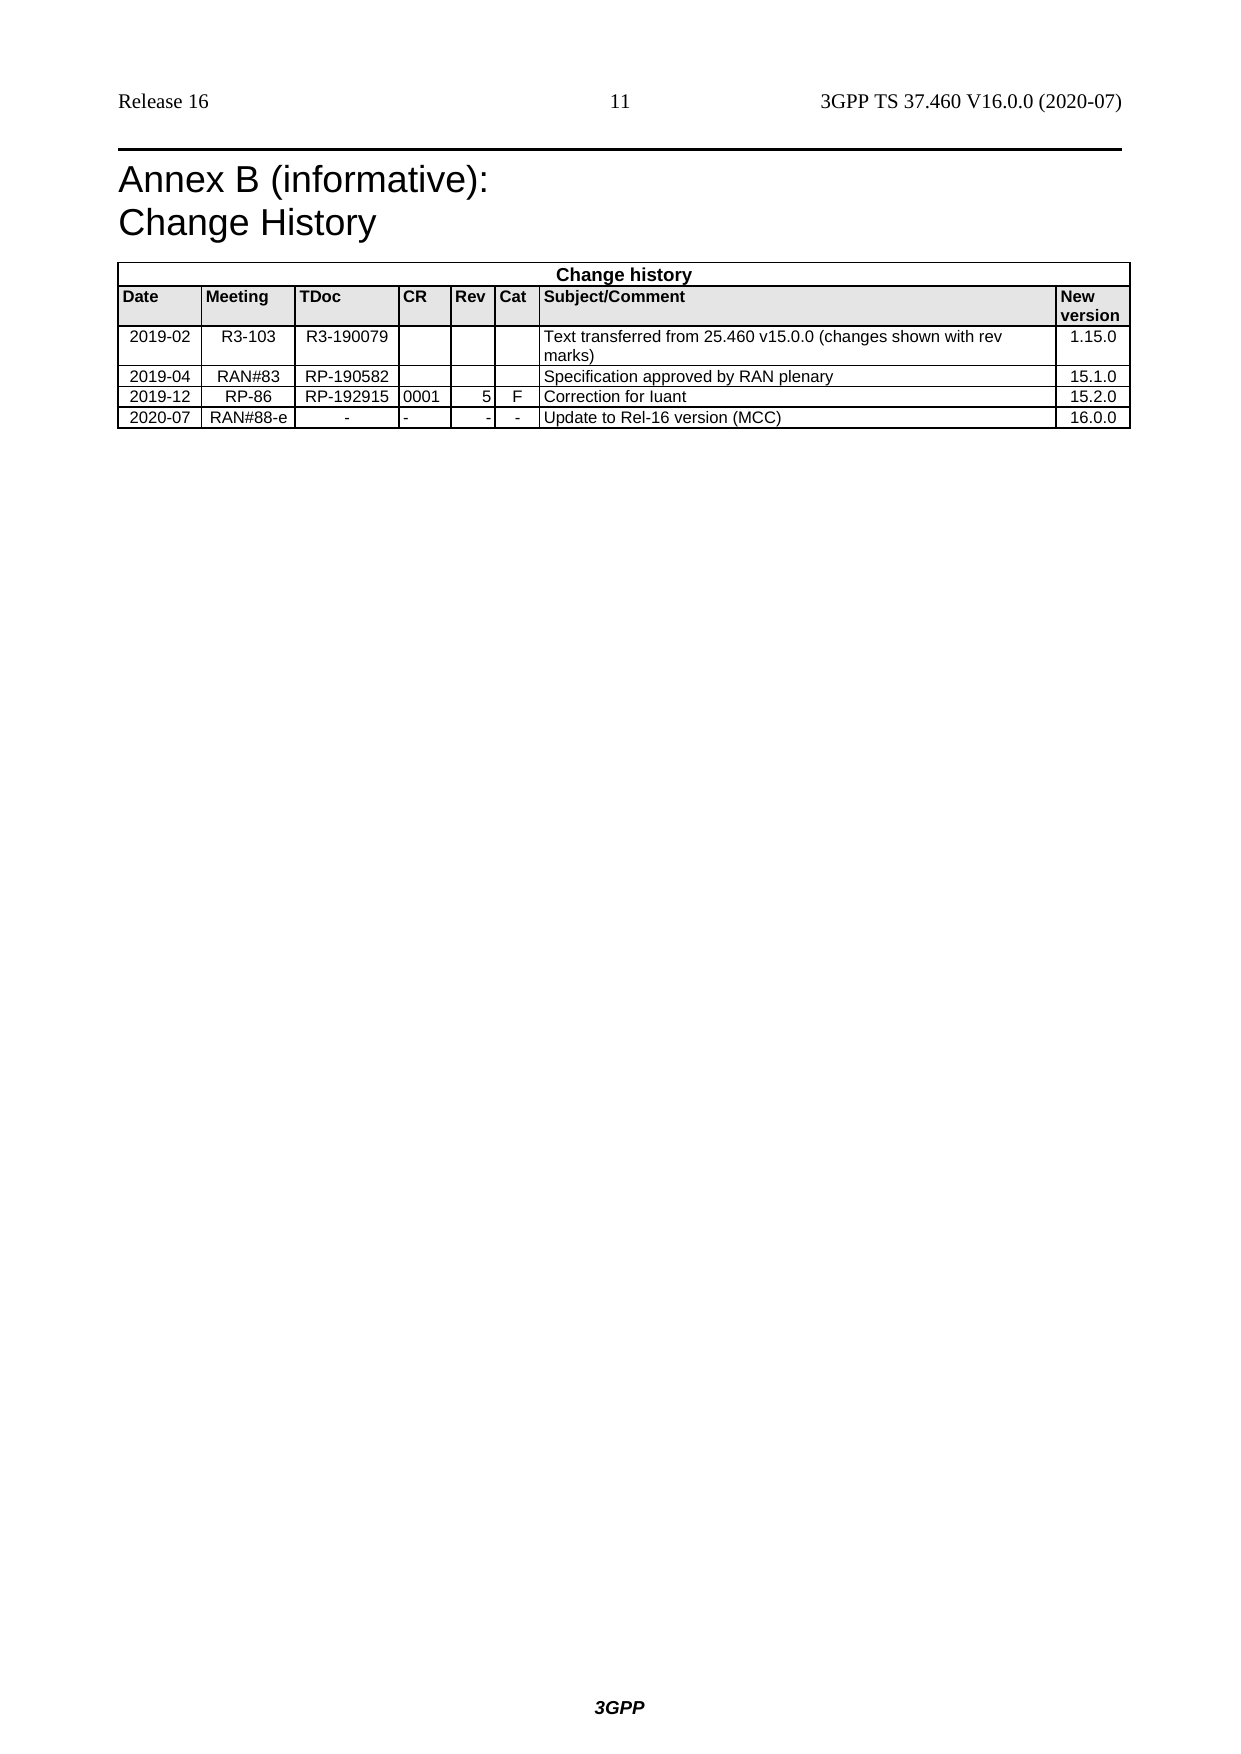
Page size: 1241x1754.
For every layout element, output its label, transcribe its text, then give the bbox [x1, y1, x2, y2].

table_cell RP-190582 [296, 366, 398, 386]
table_cell 0001 [400, 387, 450, 406]
table_cell [496, 327, 539, 365]
table_cell [400, 327, 450, 365]
table_cell Text transferred from 25.460 v15.0.0 (changes shown with rev marks) [540, 327, 1055, 365]
table_cell Cat [496, 287, 539, 325]
subtitle Annex B (informative): Change History [118, 151, 1122, 243]
table_cell F [496, 387, 539, 406]
table_cell Correction for Iuant [540, 387, 1055, 406]
table_cell 1.15.0 [1057, 327, 1129, 365]
table_cell [452, 327, 494, 365]
table_cell [496, 366, 539, 386]
table_cell Rev [452, 287, 494, 325]
table_cell - [400, 408, 450, 427]
table_cell 2019-02 [119, 327, 201, 365]
table_header Change history [119, 263, 1129, 285]
table_cell 2020-07 [119, 408, 201, 427]
table_cell New version [1057, 287, 1129, 325]
table_cell Meeting [202, 287, 294, 325]
table_cell 2019-04 [119, 366, 201, 386]
table_cell TDoc [296, 287, 398, 325]
table_cell 5 [452, 387, 494, 406]
table_cell Subject/Comment [540, 287, 1055, 325]
table_cell [400, 366, 450, 386]
table_cell Specification approved by RAN plenary [540, 366, 1055, 386]
table_cell 15.1.0 [1057, 366, 1129, 386]
table_cell RP-192915 [296, 387, 398, 406]
table_cell RAN#83 [202, 366, 294, 386]
table_cell 2019-12 [119, 387, 201, 406]
table_cell 15.2.0 [1057, 387, 1129, 406]
table_cell - [296, 408, 398, 427]
table_cell [452, 366, 494, 386]
table_cell RP-86 [202, 387, 294, 406]
table_cell Date [119, 287, 201, 325]
table_cell 16.0.0 [1057, 408, 1129, 427]
table_cell RAN#88-e [202, 408, 294, 427]
table_cell - [496, 408, 539, 427]
table_cell - [452, 408, 494, 427]
table_cell R3-103 [202, 327, 294, 365]
table_cell CR [400, 287, 450, 325]
table_cell Update to Rel-16 version (MCC) [540, 408, 1055, 427]
table_cell R3-190079 [296, 327, 398, 365]
